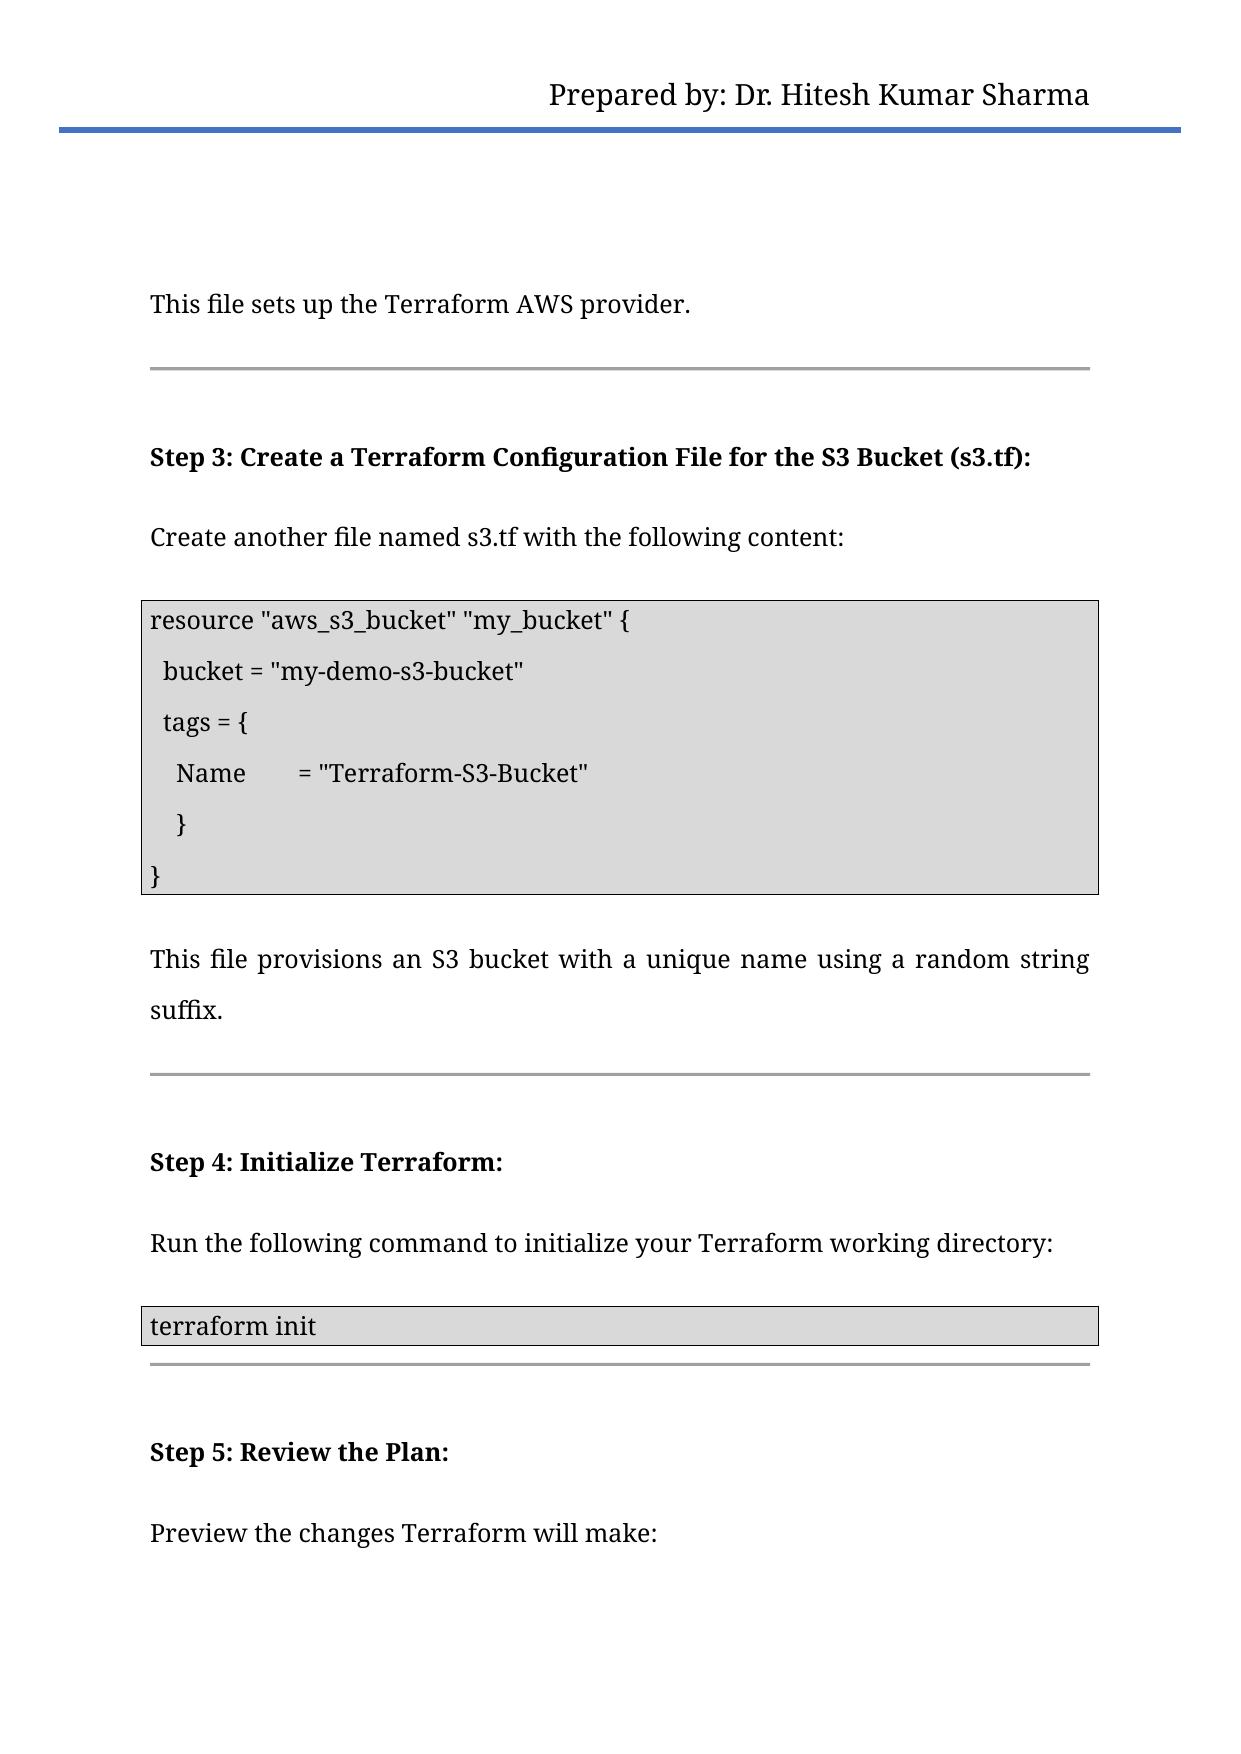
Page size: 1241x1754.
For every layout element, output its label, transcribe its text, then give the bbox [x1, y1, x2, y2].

text } [142, 855, 1098, 894]
text Step 5: Review the Plan: [150, 1435, 1090, 1469]
text } [142, 804, 1098, 841]
text This file provisions an S3 bucket with a unique name using a random string suffix. [150, 942, 1090, 1027]
text Preview the changes Terraform will make: [150, 1515, 1090, 1549]
text Step 4: Initialize Terraform: [150, 1145, 1090, 1179]
text Run the following command to initialize your Terraform working directory: [150, 1225, 1090, 1259]
text tags = { [142, 702, 1098, 739]
text This file sets up the Terraform AWS provider. [150, 287, 1090, 321]
text terraform init [142, 1307, 1098, 1345]
text Create another file named s3.tf with the following content: [150, 520, 1090, 554]
text resource "aws_s3_bucket" "my_bucket" { [142, 601, 1098, 637]
text bucket = "my-demo-s3-bucket" [142, 651, 1098, 688]
text Name = "Terraform-S3-Bucket" [142, 753, 1098, 790]
text Step 3: Create a Terraform Configuration File for the S3 Bucket (s3.tf): [150, 439, 1090, 473]
